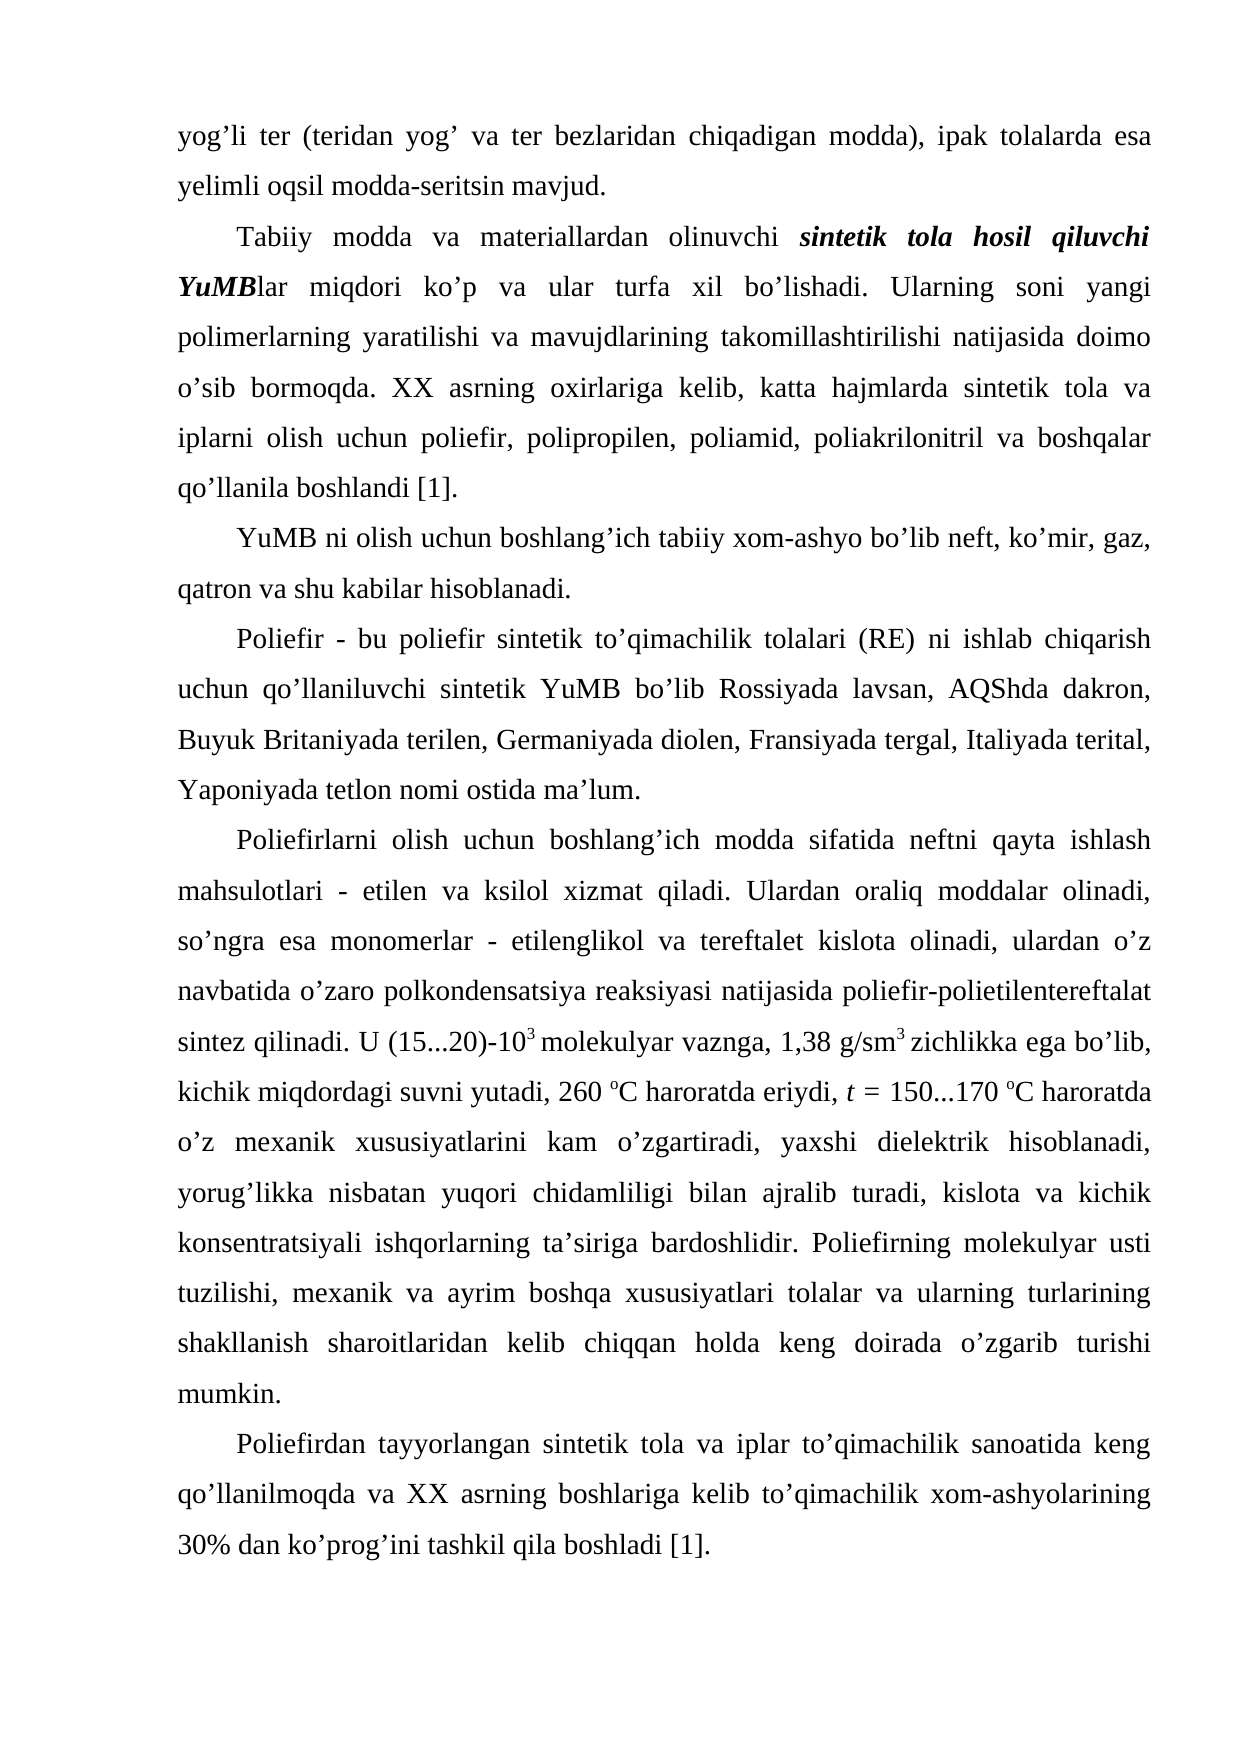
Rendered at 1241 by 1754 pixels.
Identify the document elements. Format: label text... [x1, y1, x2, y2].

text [177, 118, 1152, 202]
text Poliefirlarni olish uchun boshlang’ich modda sifatida neftni qayta ishlash mahsulotlari - etilen va ksilol xizmat qiladi. Ulardan oraliq moddalar olinadi, so’ngra esa monomerlar - etilenglikol va tereftalet kislota olinadi, ulardan o’z navbatida o’zaro polkondensatsiya reaksiyasi natijasida poliefir-polietilentereftalat sintez qilinadi. U (15...20)-103 molekulyar vaznga, 1,38 g/sm3 zichlikka ega bo’lib, kichik miqdordagi suvni yutadi, 260 oC haroratda eriydi, t = 150...170 oC haroratda o’z mexanik xususiyatlarini kam o’zgartiradi, yaxshi dielektrik hisoblanadi, yorug’likka nisbatan yuqori chidamliligi bilan ajralib turadi, kislota va kichik konsentratsiyali ishqorlarning ta’siriga bardoshlidir. Poliefirning molekulyar usti tuzilishi, mexanik va ayrim boshqa xususiyatlari tolalar va ularning turlarining shakllanish sharoitlaridan kelib chiqqan holda keng doirada o’zgarib turishi mumkin. [177, 822, 1152, 1409]
text YuMB ni olish uchun boshlang’ich tabiiy xom-ashyo bo’lib neft, ko’mir, gaz, qatron va shu kabilar hisoblanadi. [177, 521, 1152, 604]
text Poliefirdan tayyorlangan sintetik tola va iplar to’qimachilik sanoatida keng qo’llanilmoqda va XX asrning boshlariga kelib to’qimachilik xom-ashyolarining 30% dan ko’prog’ini tashkil qila boshladi [1]. [177, 1426, 1152, 1560]
text Tabiiy modda va materiallardan olinuvchi sintetik tola hosil qiluvchi YuMBlar miqdori ko’p va ular turfa xil bo’lishadi. Ularning soni yangi polimerlarning yaratilishi va mavujdlarining takomillashtirilishi natijasida doimo o’sib bormoqda. XX asrning oxirlariga kelib, katta hajmlarda sintetik tola va iplarni olish uchun poliefir, polipropilen, poliamid, poliakrilonitril va boshqalar qo’llanila boshlandi [1]. [177, 219, 1152, 504]
text Poliefir - bu poliefir sintetik to’qimachilik tolalari (RE) ni ishlab chiqarish uchun qo’llaniluvchi sintetik YuMB bo’lib Rossiyada lavsan, AQShda dakron, Buyuk Britaniyada terilen, Germaniyada diolen, Fransiyada tergal, Italiyada terital, Yaponiyada tetlon nomi ostida ma’lum. [177, 621, 1152, 806]
